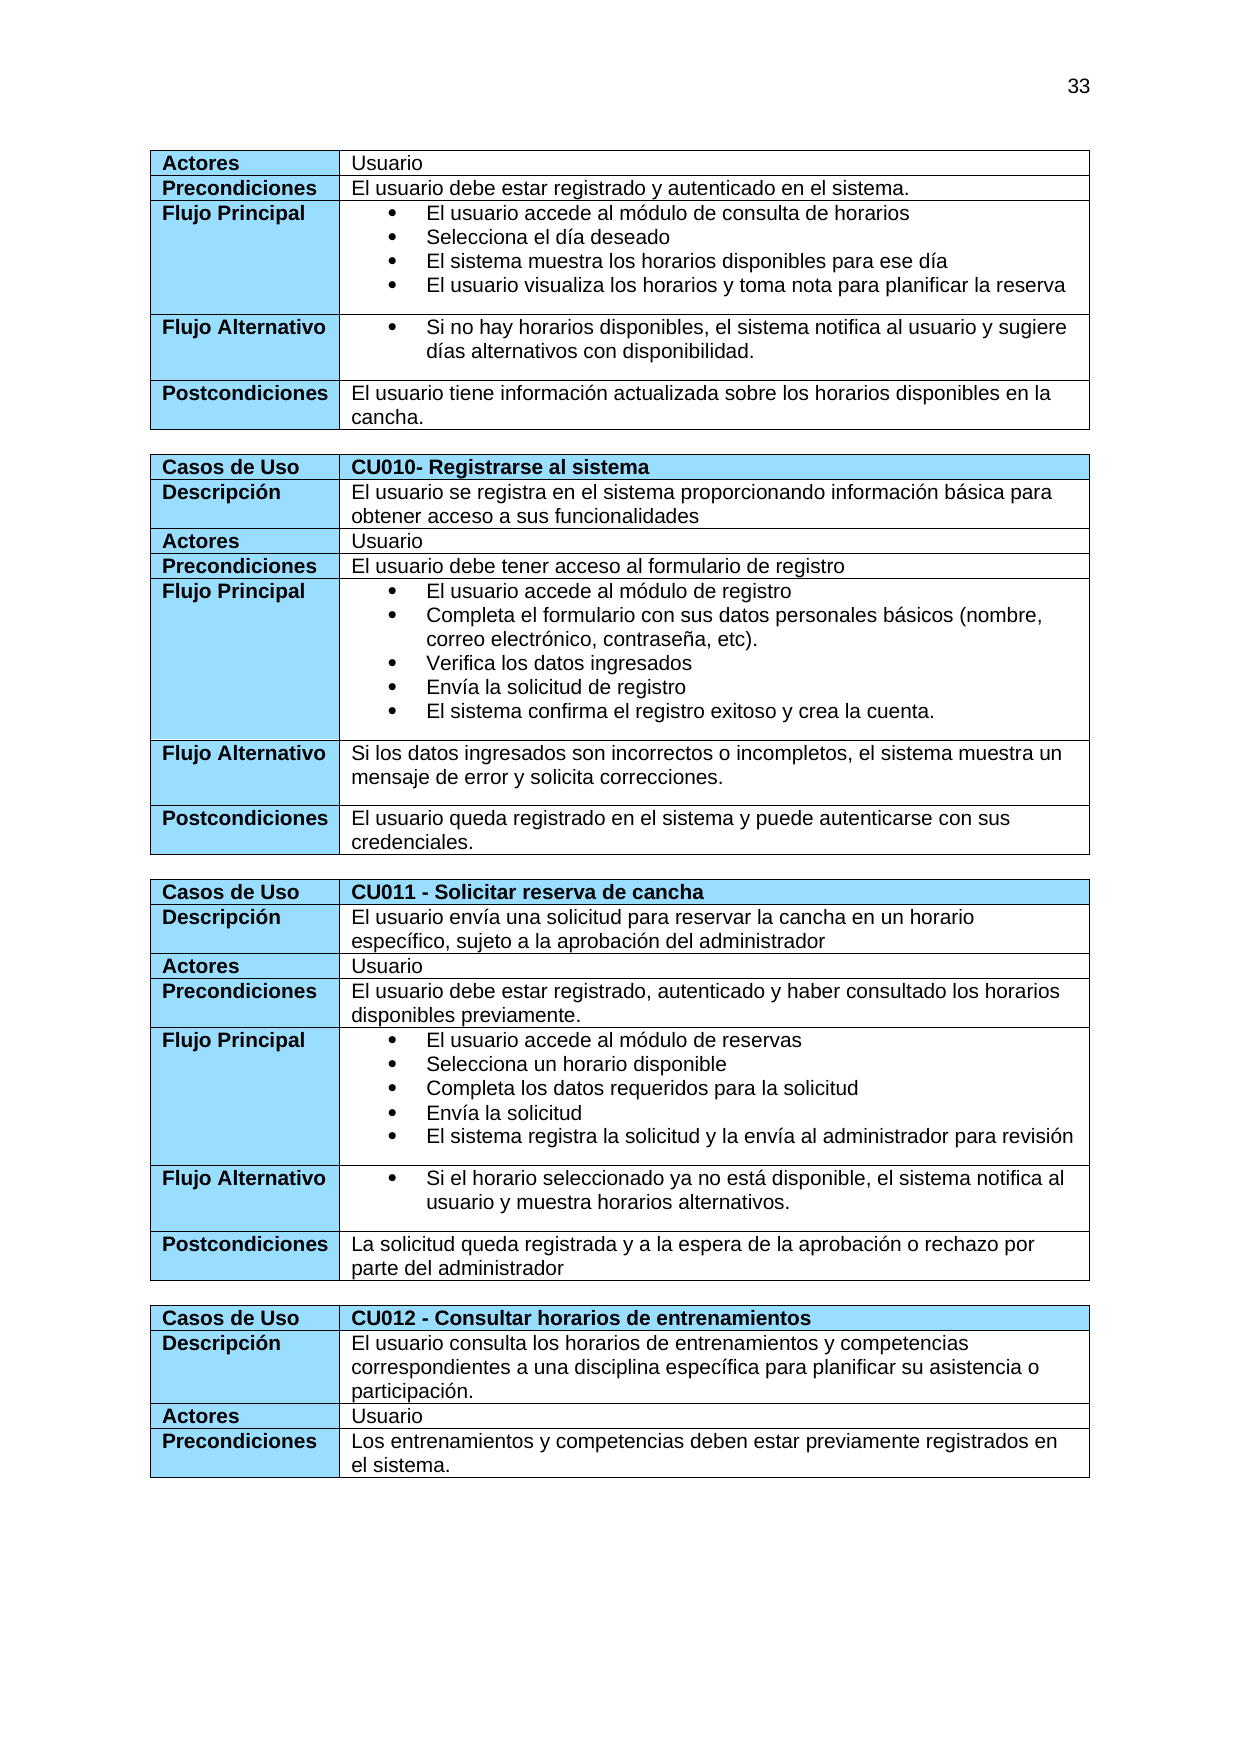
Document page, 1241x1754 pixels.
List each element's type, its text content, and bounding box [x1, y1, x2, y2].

table_cell Flujo Principal [151, 579, 339, 739]
table_cell El usuario tiene información actualizada sobre los horarios disponibles en la cancha. [340, 381, 1089, 429]
table_cell El usuario se registra en el sistema proporcionando información básica para obtener acceso a sus funcionalidades [340, 480, 1089, 528]
table_cell Postcondiciones [151, 381, 339, 429]
table_cell Si el horario seleccionado ya no está disponible, el sistema notifica al usuario y muestra horarios alternativos. [340, 1166, 1089, 1231]
table_cell Usuario [340, 1404, 1089, 1428]
table_cell Precondiciones [151, 979, 339, 1027]
table_cell El usuario debe tener acceso al formulario de registro [340, 554, 1089, 578]
table_cell Si no hay horarios disponibles, el sistema notifica al usuario y sugiere días alternativos con disponibilidad. [340, 315, 1089, 380]
table_cell Flujo Principal [151, 201, 339, 314]
table_cell Los entrenamientos y competencias deben estar previamente registrados en el sistema. [340, 1429, 1089, 1477]
table_header CU010- Registrarse al sistema [340, 455, 1089, 479]
table_cell Precondiciones [151, 176, 339, 200]
table_cell El usuario accede al módulo de registro Completa el formulario con sus datos personales básicos (nombre, correo electrónico, contraseña, etc). Verifica los datos ingresados Envía la solicitud de registro El sistema confirma el registro exitoso y crea la cuenta. [340, 579, 1089, 739]
table_header Casos de Uso [151, 455, 339, 479]
table_cell Descripción [151, 480, 339, 528]
table_header CU011 - Solicitar reserva de cancha [340, 880, 1089, 904]
table_cell El usuario debe estar registrado y autenticado en el sistema. [340, 176, 1089, 200]
table_cell Descripción [151, 905, 339, 953]
table_cell Flujo Alternativo [151, 1166, 339, 1231]
table_cell Usuario [340, 529, 1089, 553]
table_cell Descripción [151, 1331, 339, 1403]
table_cell Actores [151, 954, 339, 978]
table_cell El usuario consulta los horarios de entrenamientos y competencias correspondientes a una disciplina específica para planificar su asistencia o participación. [340, 1331, 1089, 1403]
table_cell Usuario [340, 954, 1089, 978]
table_cell Actores [151, 529, 339, 553]
table_cell Actores [151, 1404, 339, 1428]
table_cell El usuario queda registrado en el sistema y puede autenticarse con sus credenciales. [340, 806, 1089, 854]
table_cell Flujo Alternativo [151, 315, 339, 380]
table_cell La solicitud queda registrada y a la espera de la aprobación o rechazo por parte del administrador [340, 1232, 1089, 1280]
table_cell Usuario [340, 151, 1089, 175]
table_cell Si los datos ingresados son incorrectos o incompletos, el sistema muestra un mensaje de error y solicita correcciones. [340, 741, 1089, 805]
table_cell Flujo Alternativo [151, 741, 339, 805]
table_cell El usuario debe estar registrado, autenticado y haber consultado los horarios disponibles previamente. [340, 979, 1089, 1027]
table_cell Actores [151, 151, 339, 175]
table_cell El usuario envía una solicitud para reservar la cancha en un horario específico, sujeto a la aprobación del administrador [340, 905, 1089, 953]
table_cell Postcondiciones [151, 1232, 339, 1280]
table_cell El usuario accede al módulo de reservas Selecciona un horario disponible Completa los datos requeridos para la solicitud Envía la solicitud El sistema registra la solicitud y la envía al administrador para revisión [340, 1028, 1089, 1165]
table_cell Precondiciones [151, 1429, 339, 1477]
table_header Casos de Uso [151, 880, 339, 904]
table_cell El usuario accede al módulo de consulta de horarios Selecciona el día deseado El sistema muestra los horarios disponibles para ese día El usuario visualiza los horarios y toma nota para planificar la reserva [340, 201, 1089, 314]
table_header CU012 - Consultar horarios de entrenamientos [340, 1306, 1089, 1330]
table_cell Flujo Principal [151, 1028, 339, 1165]
table_cell Postcondiciones [151, 806, 339, 854]
table_cell Precondiciones [151, 554, 339, 578]
table_header Casos de Uso [151, 1306, 339, 1330]
